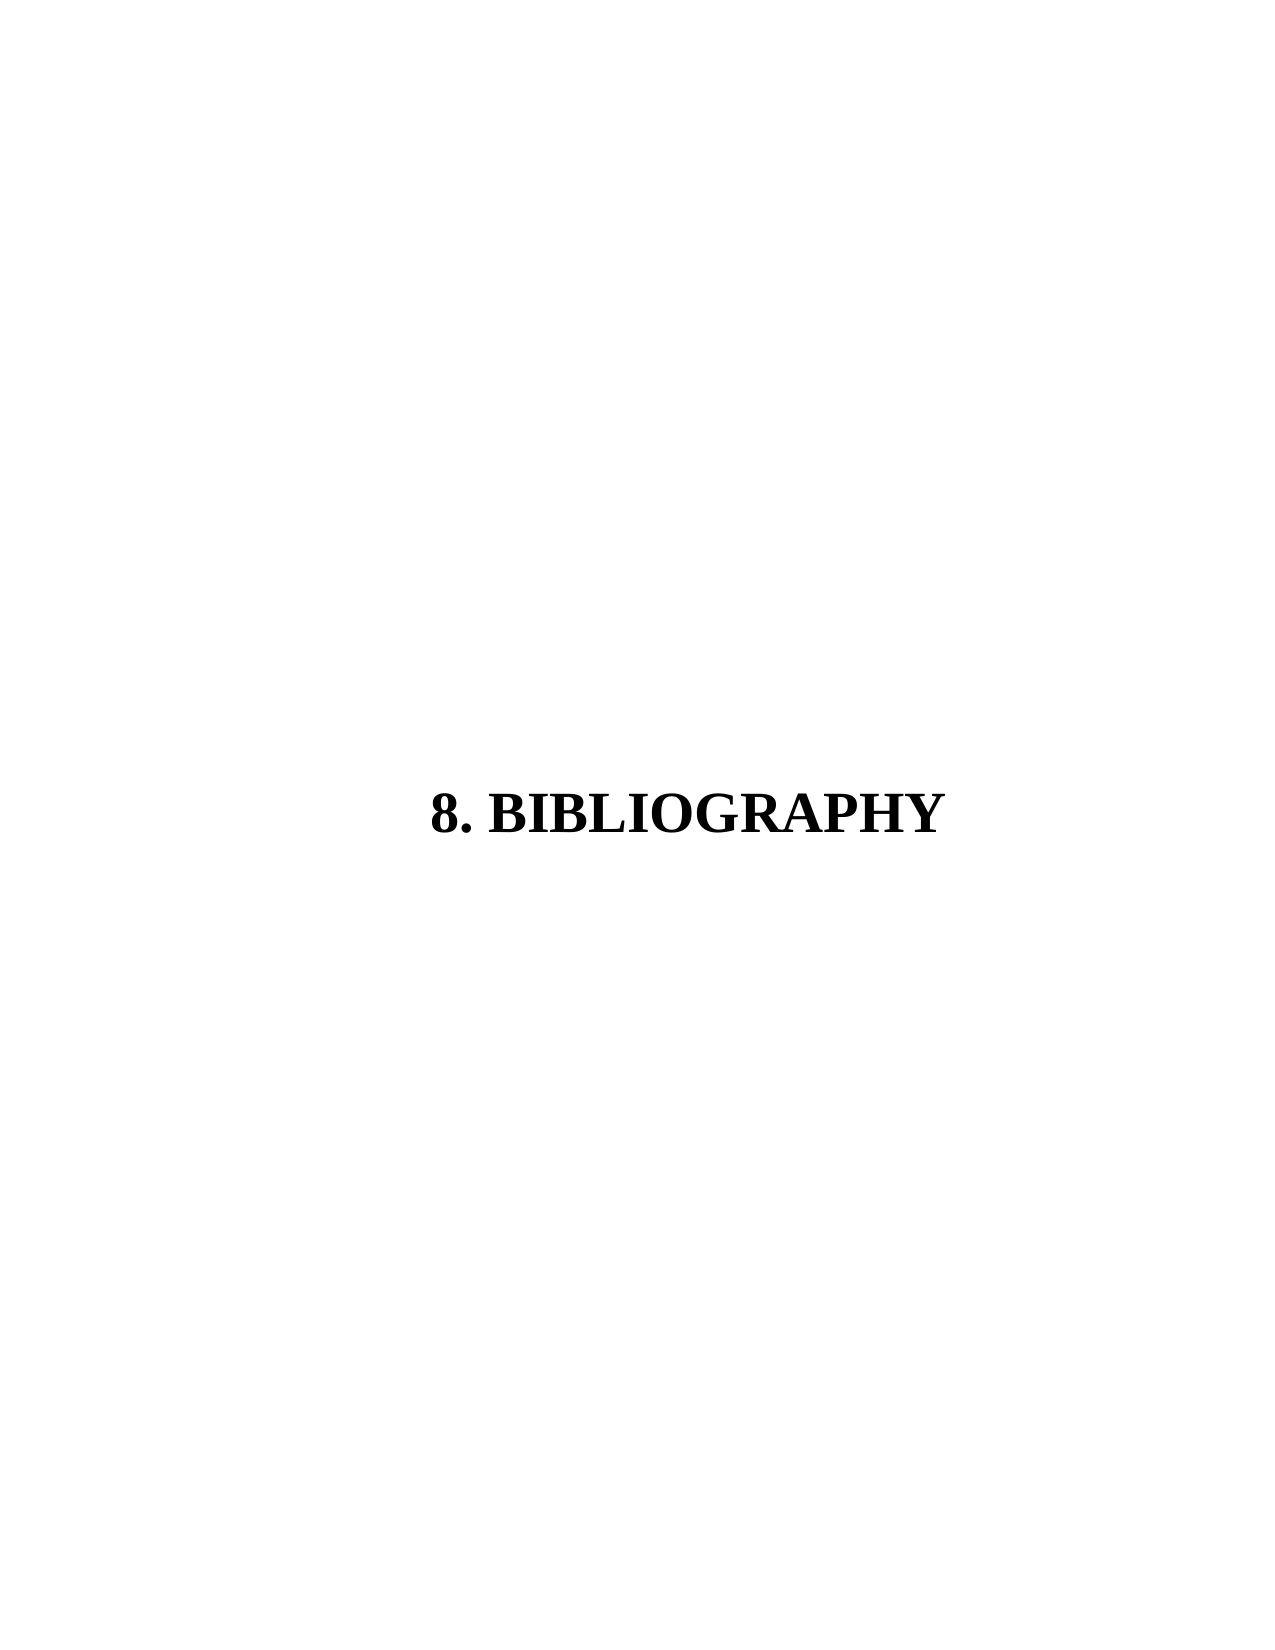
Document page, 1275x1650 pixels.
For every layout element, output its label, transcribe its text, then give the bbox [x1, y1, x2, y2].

subtitle 8. BIBLIOGRAPHY [430, 778, 1239, 846]
